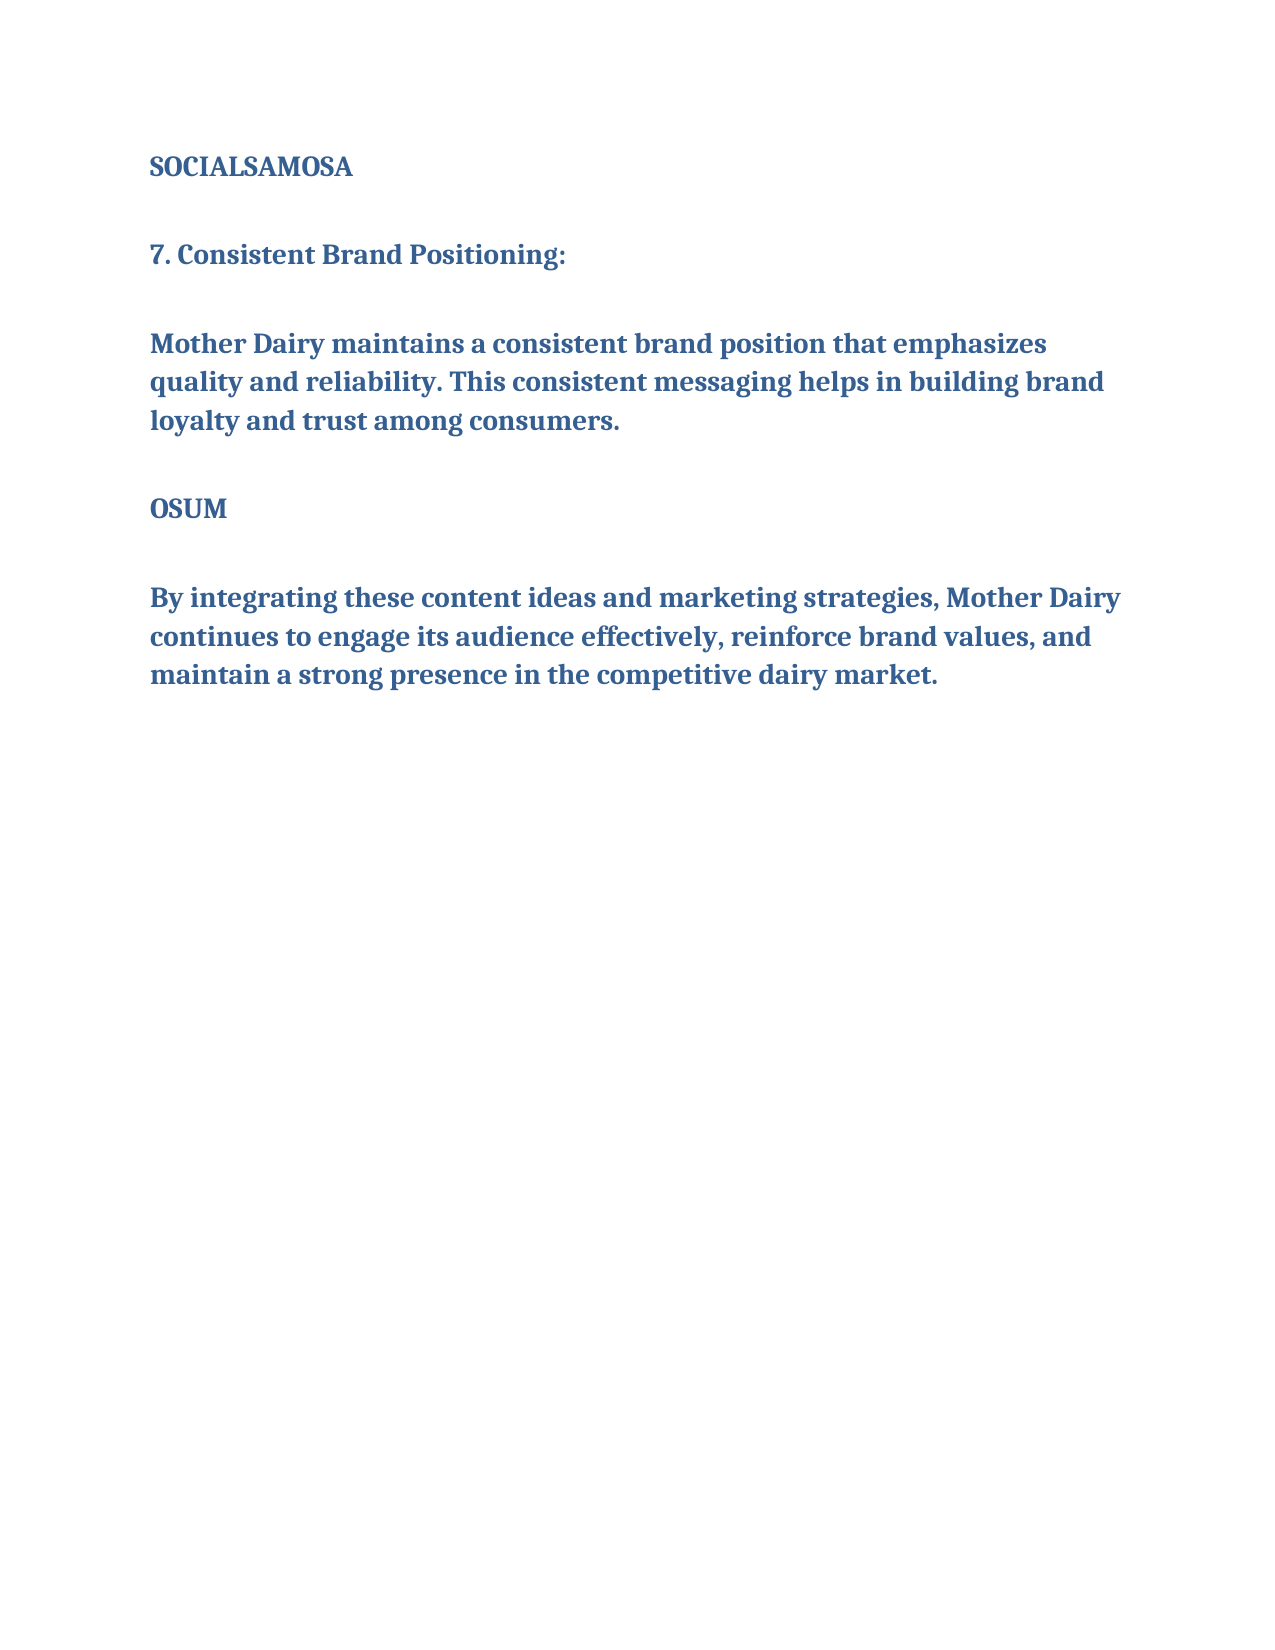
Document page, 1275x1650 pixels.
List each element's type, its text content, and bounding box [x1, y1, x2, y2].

subtitle Mother Dairy maintains a consistent brand position that emphasizes quality and reliability. This consistent messaging helps in building brand loyalty and trust among consumers. [150, 327, 1125, 438]
subtitle SOCIALSAMOSA [150, 150, 1125, 183]
subtitle 7. Consistent Brand Positioning: [150, 238, 1125, 272]
subtitle OSUM [150, 493, 1125, 526]
subtitle By integrating these content ideas and marketing strategies, Mother Dairy continues to engage its audience effectively, reinforce brand values, and maintain a strong presence in the competitive dairy market. [150, 581, 1125, 692]
